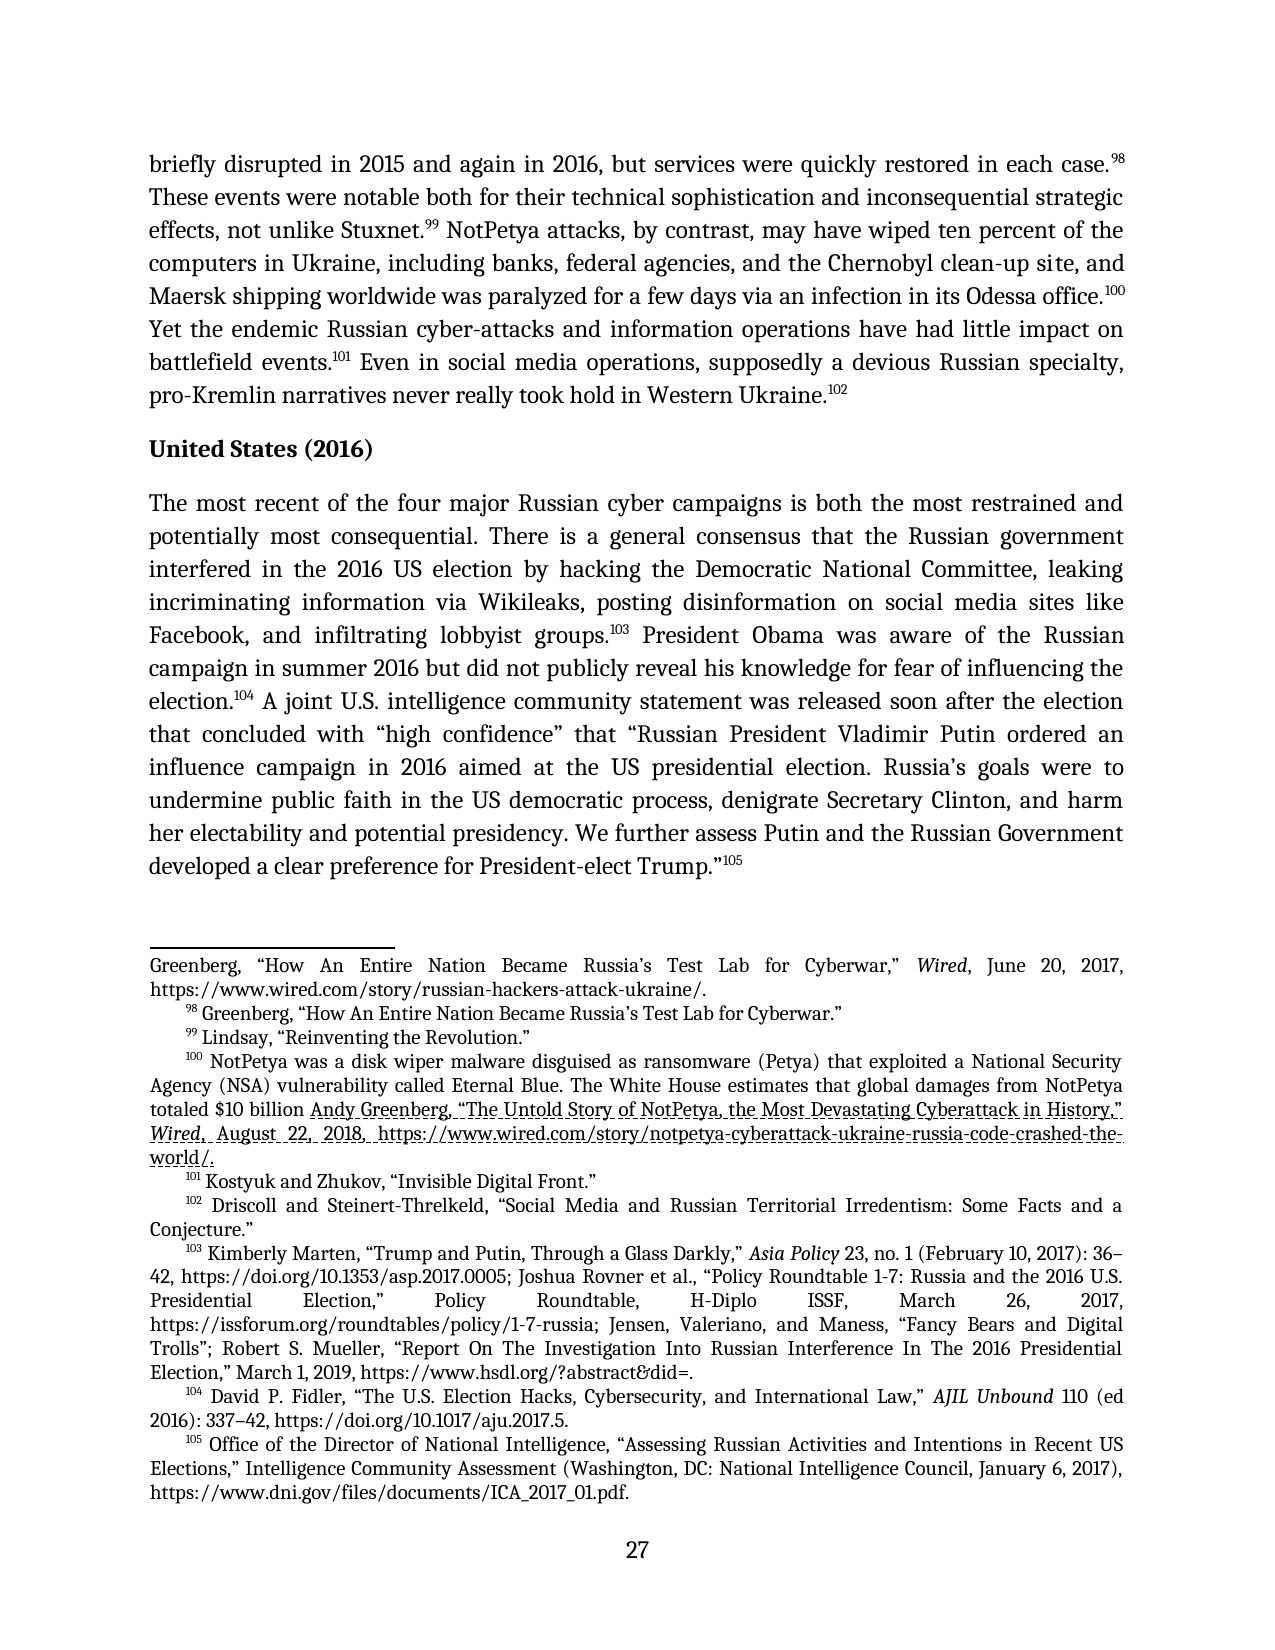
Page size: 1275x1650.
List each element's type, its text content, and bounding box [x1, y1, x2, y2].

subtitle United States (2016) [148, 435, 1125, 464]
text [148, 150, 1125, 410]
text The most recent of the four major Russian cyber campaigns is both the most restrained and potentially most consequential. There is a general consensus that the Russian government interfered in the 2016 US election by hacking the Democratic National Committee, leaking incriminating information via Wikileaks, posting disinformation on social media sites like Facebook, and infiltrating lobbyist groups. President Obama was aware of the Russian campaign in summer 2016 but did not publicly reveal his knowledge for fear of influencing the election. A joint U.S. intelligence community statement was released soon after the election that concluded with “high confidence” that “Russian President Vladimir Putin ordered an influence campaign in 2016 aimed at the US presidential election. Russia’s goals were to undermine public faith in the US democratic process, denigrate Secretary Clinton, and harm her electability and potential presidency. We further assess Putin and the Russian Government developed a clear preference for President-elect Trump.” [148, 489, 1125, 881]
